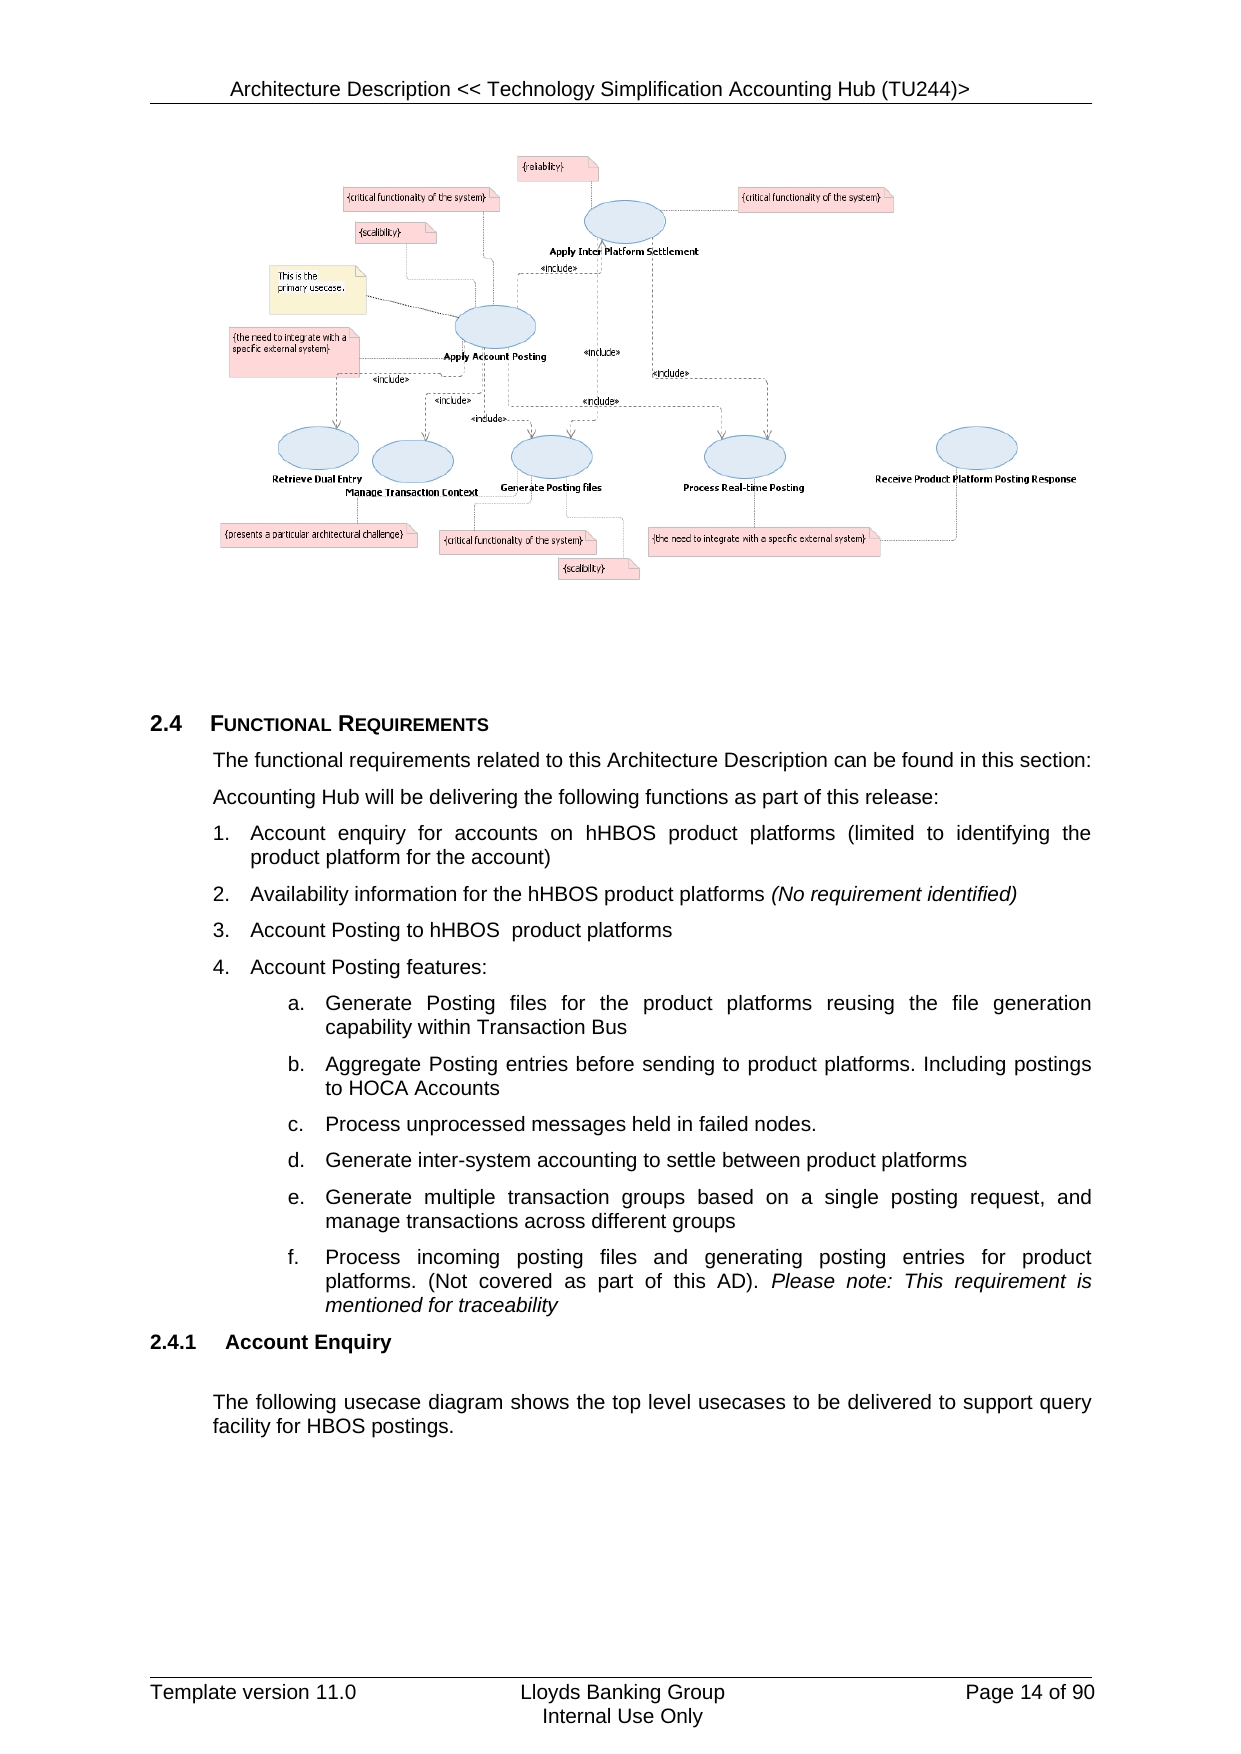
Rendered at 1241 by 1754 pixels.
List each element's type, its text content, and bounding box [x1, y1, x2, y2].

subtitle The functional requirements related to this Architecture Description can be found in this section: [213, 748, 1092, 772]
subtitle Account enquiry for accounts on hHBOS product platforms (limited to identifying the product platform for the account) [213, 821, 1092, 869]
subtitle Account Posting to hHBOS product platforms [213, 918, 1092, 942]
subtitle Aggregate Posting entries before sending to product platforms. Including postings to HOCA Accounts [288, 1051, 1092, 1099]
subtitle Accounting Hub will be delivering the following functions as part of this release: [213, 785, 1092, 809]
subtitle Generate inter-system accounting to settle between product platforms [288, 1148, 1092, 1172]
subtitle Availability information for the hHBOS product platforms (No requirement identified) [213, 882, 1092, 906]
subtitle Process incoming posting files and generating posting entries for product platforms. (Not covered as part of this AD). Please note: This requirement is mentioned for traceability [288, 1245, 1092, 1317]
subtitle Account Posting features: [213, 954, 1092, 978]
subtitle Functional Requirements [150, 709, 1092, 736]
subtitle Generate multiple transaction groups based on a single posting request, and manage transactions across different groups [288, 1185, 1092, 1233]
subtitle Process unprocessed messages held in failed nodes. [288, 1112, 1092, 1136]
picture [212, 147, 1093, 588]
subtitle Account Enquiry [150, 1329, 1092, 1353]
subtitle The following usecase diagram shows the top level usecases to be delivered to support query facility for HBOS postings. [213, 1390, 1092, 1438]
subtitle Generate Posting files for the product platforms reusing the file generation capability within Transaction Bus [288, 991, 1092, 1039]
